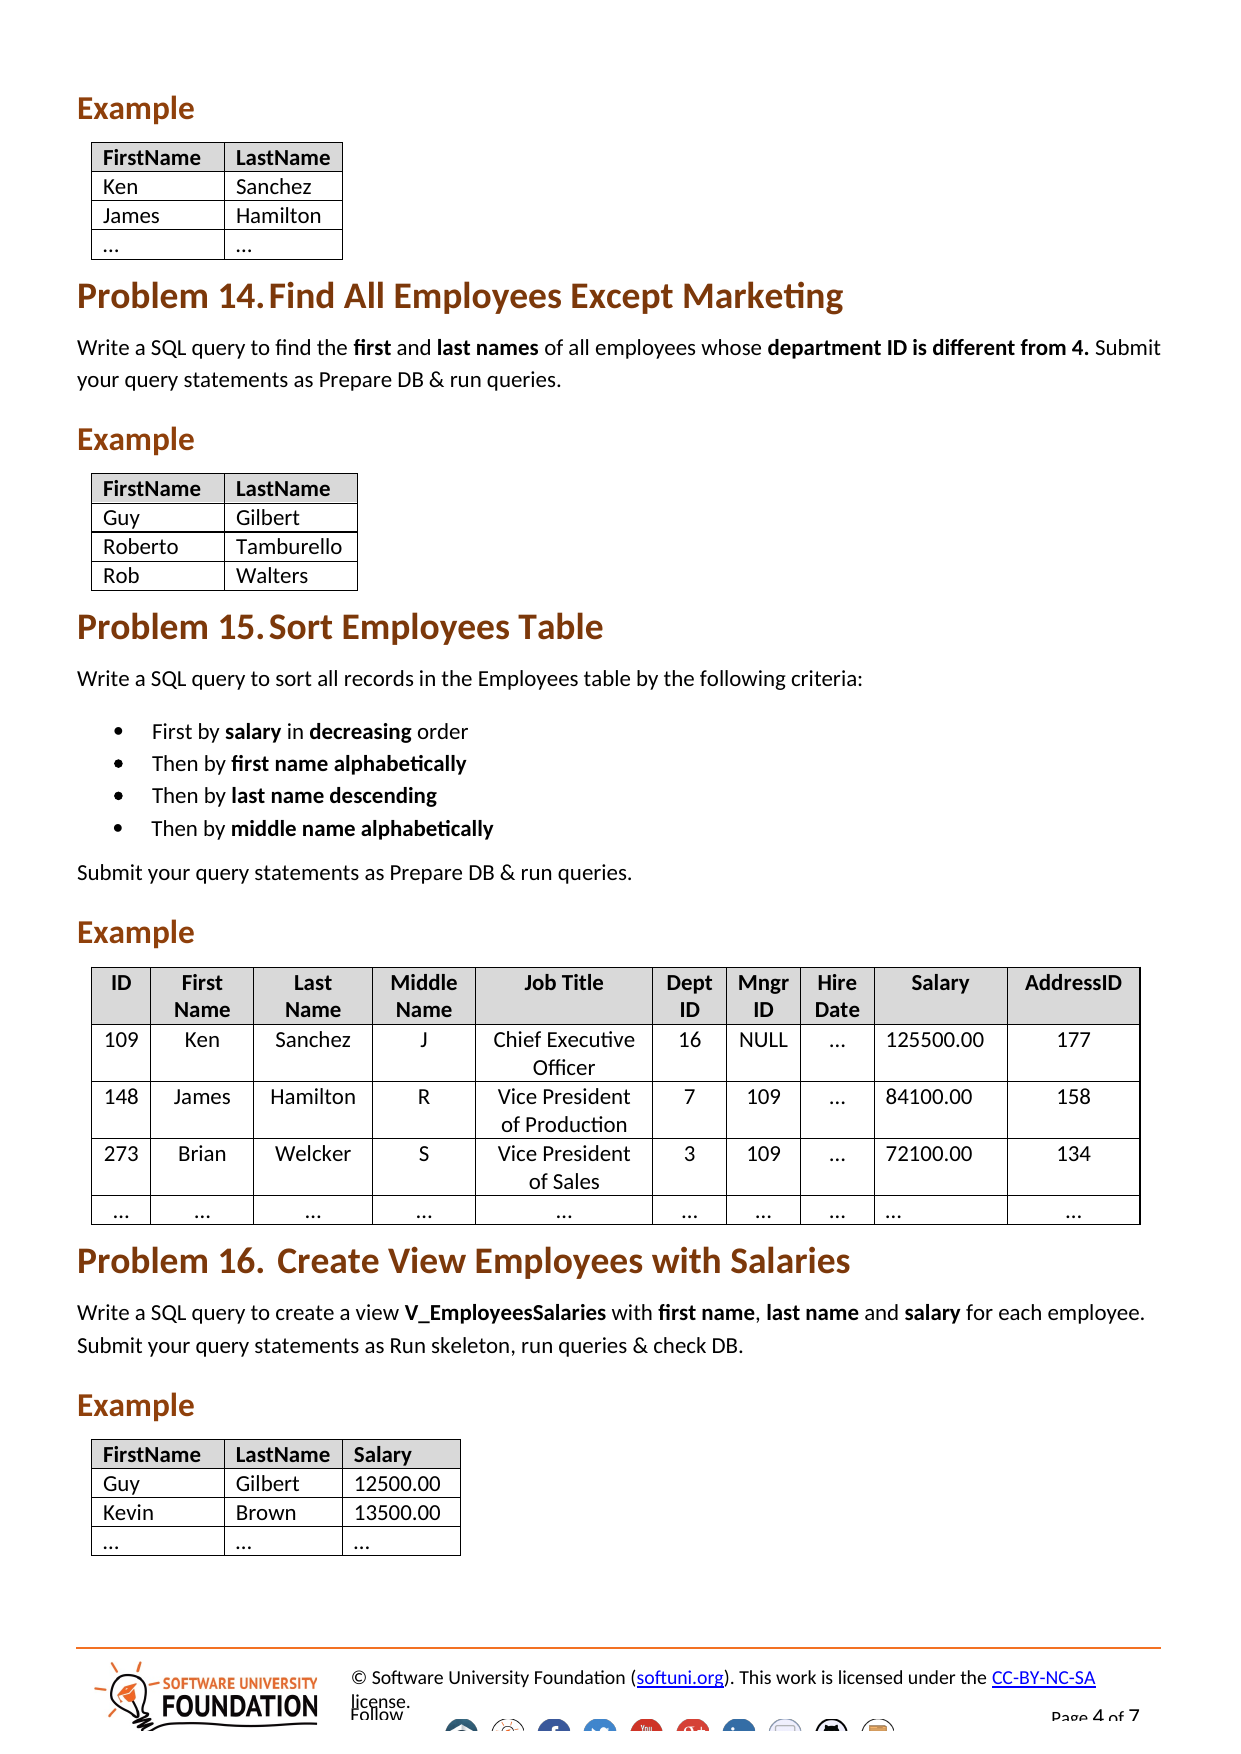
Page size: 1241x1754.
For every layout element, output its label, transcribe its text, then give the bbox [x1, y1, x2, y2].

table_cell … [92, 1196, 150, 1224]
table_cell NULL [727, 1025, 800, 1081]
table_cell 109 [727, 1082, 800, 1138]
subtitle Example [77, 911, 1163, 952]
table_cell 158 [1008, 1082, 1139, 1138]
table_cell … [373, 1196, 475, 1224]
table_header Salary [343, 1440, 460, 1468]
list Then by first name alphabetically [114, 749, 1163, 777]
table_cell Guy [92, 1469, 224, 1497]
table_cell Chief Executive Officer [476, 1025, 652, 1081]
subtitle Find All Employees Except Marketing [77, 272, 1163, 318]
table_cell Vice President of Production [476, 1082, 652, 1138]
table_header Mngr ID [727, 968, 800, 1024]
table_header Middle Name [373, 968, 475, 1024]
table_cell 13500.00 [343, 1498, 460, 1526]
table_cell … [875, 1196, 1007, 1224]
table_cell Hamilton [225, 201, 342, 229]
text Write a SQL query to sort all records in the Employees table by the following criteria: [77, 664, 1163, 692]
table_cell … [254, 1196, 372, 1224]
table_cell Guy [92, 504, 224, 531]
text Write a SQL query to find the first and last names of all employees whose department ID is different from 4. Submit your query statements as Prepare DB & run queries. [77, 333, 1163, 393]
table_cell 177 [1008, 1025, 1139, 1081]
picture [583, 1719, 617, 1731]
table_cell 109 [727, 1139, 800, 1195]
text Submit your query statements as Prepare DB & run queries. [77, 858, 1163, 886]
table_cell Gilbert [225, 504, 357, 531]
picture [861, 1719, 894, 1731]
table_cell Kevin [92, 1498, 224, 1526]
picture [445, 1719, 478, 1731]
subtitle Sort Employees Table [77, 603, 1163, 649]
table_cell Sanchez [254, 1025, 372, 1081]
table_header ID [92, 968, 150, 1024]
table_header LastName [225, 143, 342, 171]
table_cell 148 [92, 1082, 150, 1138]
table_cell Brown [225, 1498, 342, 1526]
list First by salary in decreasing order [114, 717, 1163, 745]
table_cell … [727, 1196, 800, 1224]
table_cell … [225, 1527, 342, 1555]
picture [537, 1719, 571, 1731]
table_cell 273 [92, 1139, 150, 1195]
subtitle Example [77, 87, 1163, 128]
picture [93, 1661, 318, 1731]
table_cell … [151, 1196, 253, 1224]
table_cell … [801, 1082, 874, 1138]
table_cell 72100.00 [875, 1139, 1007, 1195]
picture [815, 1719, 848, 1731]
table_cell … [1008, 1196, 1139, 1224]
text Write a SQL query to create a view V_EmployeesSalaries with first name, last name and salary for each employee. Submit your query statements as Run skeleton, run queries & check DB. [77, 1298, 1163, 1359]
table_header DeptID [653, 968, 726, 1024]
table_cell 7 [653, 1082, 726, 1138]
picture [676, 1719, 709, 1731]
table_cell Ken [92, 172, 224, 200]
table_cell … [801, 1025, 874, 1081]
table_cell 12500.00 [343, 1469, 460, 1497]
list Then by middle name alphabetically [114, 814, 1163, 842]
list Then by last name descending [114, 782, 1163, 809]
picture [630, 1719, 663, 1731]
table_cell 109 [92, 1025, 150, 1081]
table_cell J [373, 1025, 475, 1081]
table_header Salary [875, 968, 1007, 1024]
table_cell … [801, 1196, 874, 1224]
table_header LastName [225, 1440, 342, 1468]
table_cell … [92, 230, 224, 258]
table_cell Brian [151, 1139, 253, 1195]
table_header FirstName [92, 474, 224, 502]
table_cell Roberto [92, 533, 224, 561]
table_cell Rob [92, 562, 224, 589]
table_header LastName [225, 474, 357, 502]
picture [491, 1719, 524, 1731]
picture [768, 1719, 802, 1731]
table_cell Hamilton [254, 1082, 372, 1138]
table_cell S [373, 1139, 475, 1195]
subtitle Example [77, 1384, 1163, 1424]
table_cell R [373, 1082, 475, 1138]
table_cell James [151, 1082, 253, 1138]
table_cell 134 [1008, 1139, 1139, 1195]
picture [722, 1719, 756, 1731]
table_header Job Title [476, 968, 652, 1024]
table_header FirstName [92, 143, 224, 171]
table_cell Tamburello [225, 533, 357, 561]
table_header First Name [151, 968, 253, 1024]
table_cell Ken [151, 1025, 253, 1081]
table_cell 3 [653, 1139, 726, 1195]
subtitle Create View Employees with Salaries [77, 1237, 1163, 1283]
table_cell James [92, 201, 224, 229]
table_cell … [653, 1196, 726, 1224]
table_cell … [343, 1527, 460, 1555]
table_cell Vice President of Sales [476, 1139, 652, 1195]
table_cell … [801, 1139, 874, 1195]
table_cell 84100.00 [875, 1082, 1007, 1138]
table_cell … [476, 1196, 652, 1224]
table_cell 125500.00 [875, 1025, 1007, 1081]
table_header AddressID [1008, 968, 1139, 1024]
table_cell Gilbert [225, 1469, 342, 1497]
table_header HireDate [801, 968, 874, 1024]
table_cell 16 [653, 1025, 726, 1081]
subtitle Example [77, 418, 1163, 459]
table_header FirstName [92, 1440, 224, 1468]
table_cell Welcker [254, 1139, 372, 1195]
table_header Last Name [254, 968, 372, 1024]
table_cell Walters [225, 562, 357, 589]
table_cell Sanchez [225, 172, 342, 200]
table_cell … [92, 1527, 224, 1555]
table_cell … [225, 230, 342, 258]
